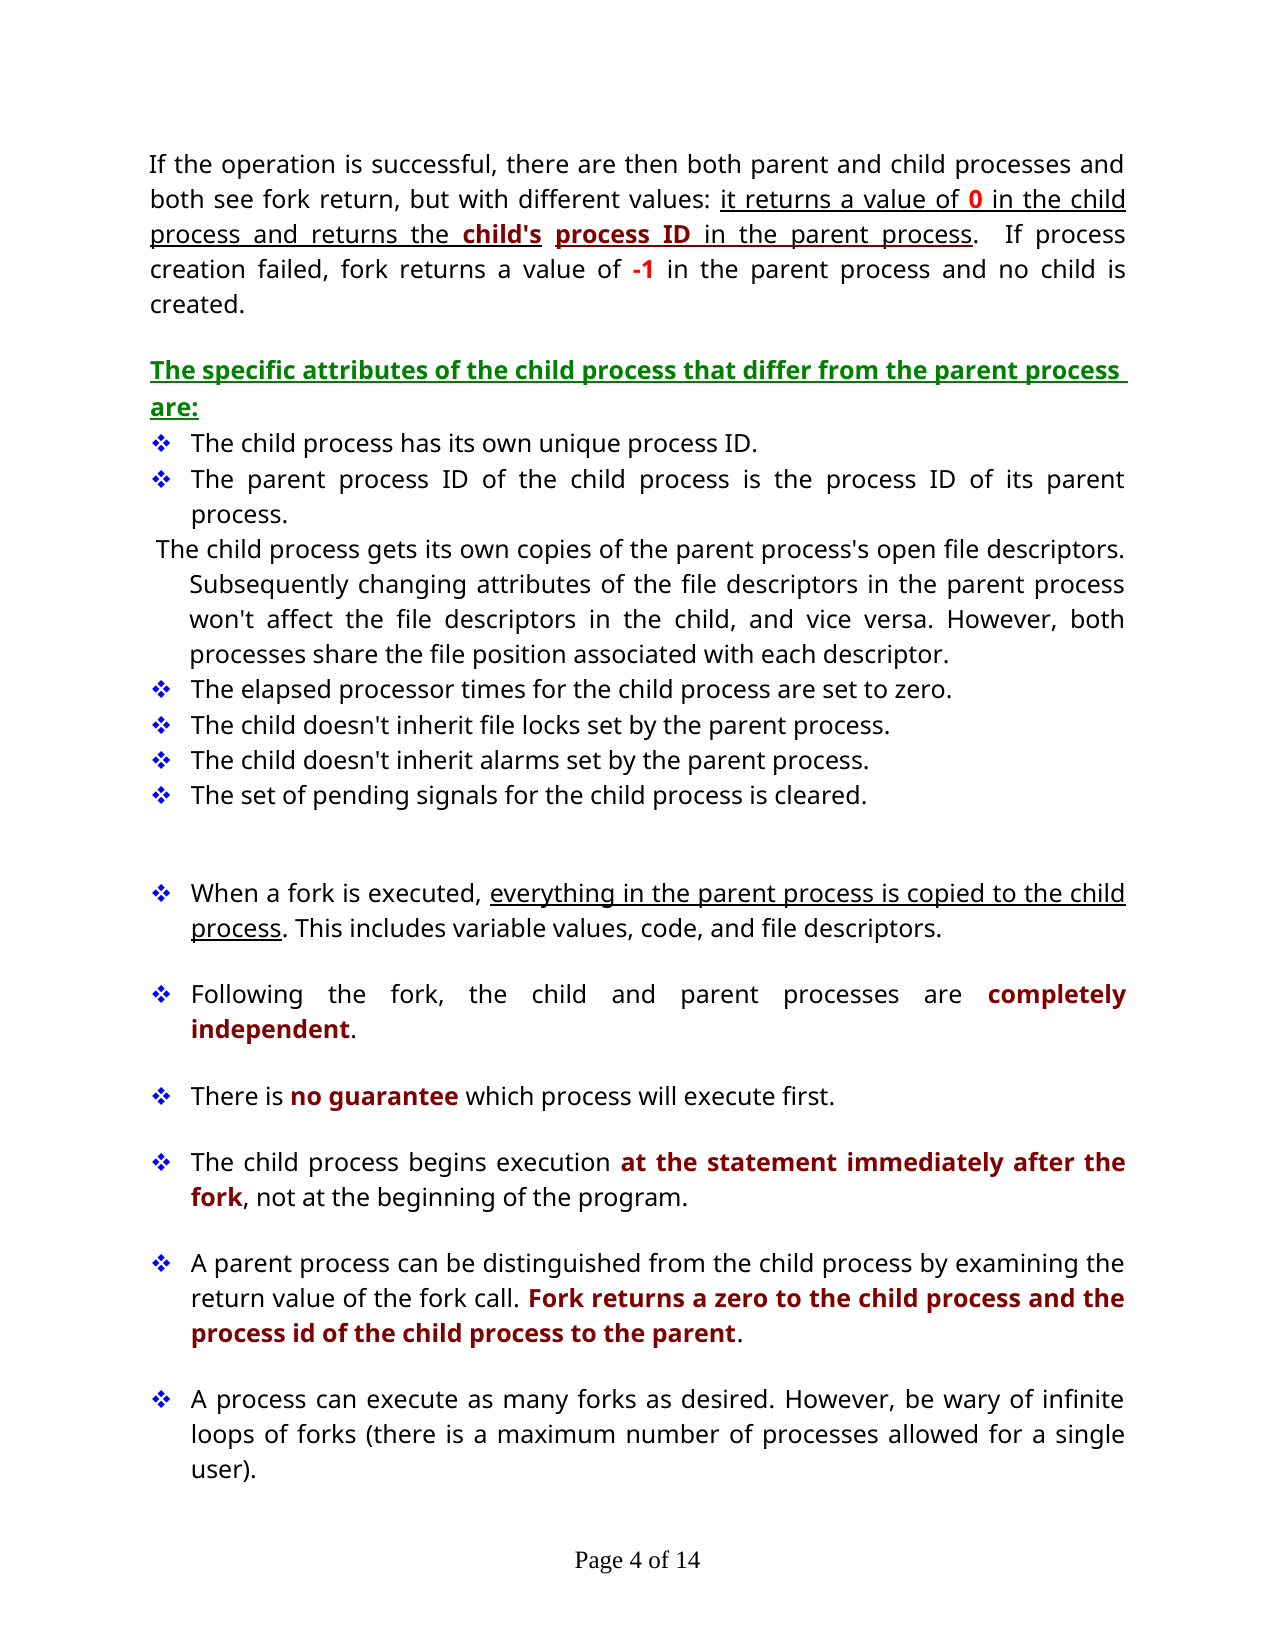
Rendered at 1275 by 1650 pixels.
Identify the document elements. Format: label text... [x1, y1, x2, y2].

list The child doesn't inherit file locks set by the parent process. [150, 707, 1126, 741]
list The parent process ID of the child process is the process ID of its parent process. [150, 461, 1126, 531]
list The child doesn't inherit alarms set by the parent process. [150, 743, 1126, 777]
list The child process begins execution at the statement immediately after the fork, not at the beginning of the program. [150, 1144, 1126, 1213]
list A process can execute as many forks as desired. However, be wary of infinite loops of forks (there is a maximum number of processes allowed for a single user). [150, 1382, 1126, 1486]
list Following the fork, the child and parent processes are completely independent. [150, 977, 1126, 1046]
list A parent process can be distinguished from the child process by examining the return value of the fork call. Fork returns a zero to the child process and the process id of the child process to the parent. [150, 1246, 1126, 1350]
list When a fork is executed, everything in the parent process is copied to the child process. This includes variable values, code, and file descriptors. [150, 875, 1126, 944]
text The child process gets its own copies of the parent process's open file descriptors. Subsequently changing attributes of the file descriptors in the parent process won't affect the file descriptors in the child, and vice versa. However, both processes share the file position associated with each descriptor. [148, 532, 1126, 671]
list The set of pending signals for the child process is cleared. [150, 778, 1126, 812]
text The specific attributes of the child process that differ from the parent process are: [150, 353, 1131, 423]
list The child process has its own unique process ID. [150, 426, 1126, 460]
list The elapsed processor times for the child process are set to zero. [150, 672, 1126, 706]
text If the operation is successful, there are then both parent and child processes and both see fork return, but with different values: it returns a value of 0 in the child process and returns the child's process ID in the parent process. If process creation failed, fork returns a value of -1 in the parent process and no child is created. [148, 146, 1126, 320]
list There is no guarantee which process will execute first. [150, 1078, 1126, 1112]
